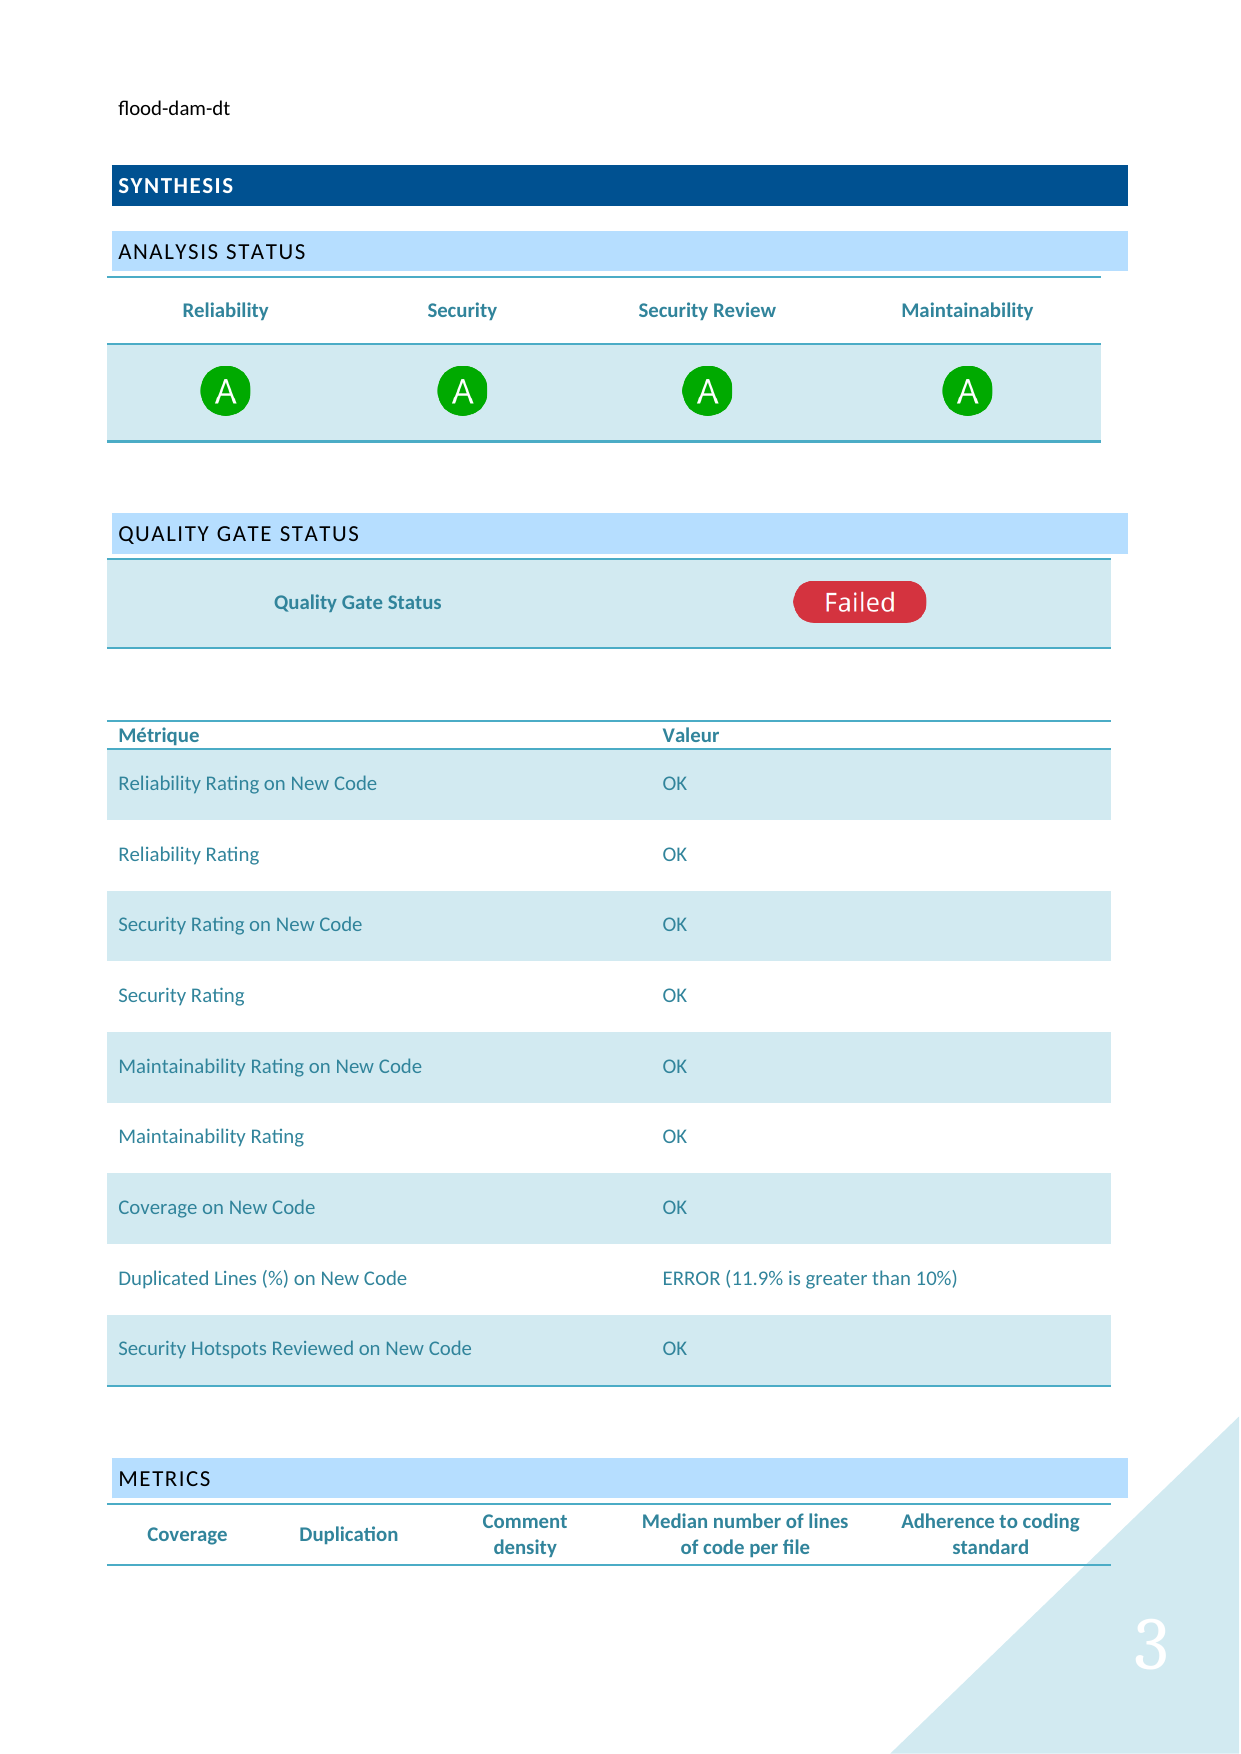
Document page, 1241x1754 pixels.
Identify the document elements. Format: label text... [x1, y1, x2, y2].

table_header Median number of lines of code per file [620, 1505, 870, 1564]
table_cell Maintainability Rating on New Code [107, 1032, 651, 1103]
subtitle Synthesis [118, 172, 1122, 199]
table_header Security Review [580, 278, 834, 343]
table_cell [834, 345, 1101, 440]
table_cell OK [651, 750, 1111, 820]
table_header Valeur [651, 722, 1111, 747]
table_cell OK [651, 891, 1111, 961]
table_header [609, 560, 1111, 647]
picture [793, 581, 927, 623]
table_cell OK [651, 1315, 1111, 1385]
table_cell Security Hotspots Reviewed on New Code [107, 1315, 651, 1385]
picture [942, 366, 993, 416]
subtitle Quality gate status [118, 520, 1122, 548]
table_cell Security Rating [107, 961, 651, 1032]
table_header Duplication [268, 1505, 429, 1564]
table_cell OK [651, 1032, 1111, 1103]
table_cell Reliability Rating on New Code [107, 750, 651, 820]
picture [437, 366, 488, 416]
subtitle Metrics [118, 1464, 1122, 1492]
subtitle Analysis Status [118, 237, 1122, 265]
picture [682, 366, 733, 416]
table_cell OK [651, 961, 1111, 1032]
table_cell Reliability Rating [107, 820, 651, 891]
table_cell ERROR (11.9% is greater than 10%) [651, 1244, 1111, 1314]
table_cell [344, 345, 580, 440]
table_header Quality Gate Status [107, 560, 609, 647]
table_header Maintainability [834, 278, 1101, 343]
table_header Security [344, 278, 580, 343]
table_cell Maintainability Rating [107, 1103, 651, 1173]
table_cell Coverage on New Code [107, 1173, 651, 1244]
table_cell Security Rating on New Code [107, 891, 651, 961]
table_cell Duplicated Lines (%) on New Code [107, 1244, 651, 1314]
table_header Métrique [107, 722, 651, 747]
table_header Reliability [107, 278, 344, 343]
table_cell [107, 345, 344, 440]
table_cell OK [651, 1173, 1111, 1244]
table_cell [580, 345, 834, 440]
table_cell OK [651, 1103, 1111, 1173]
table_cell OK [651, 820, 1111, 891]
table_header Comment density [430, 1505, 620, 1564]
table_header Coverage [107, 1505, 268, 1564]
table_header Adherence to coding standard [870, 1505, 1111, 1564]
picture [200, 366, 251, 416]
